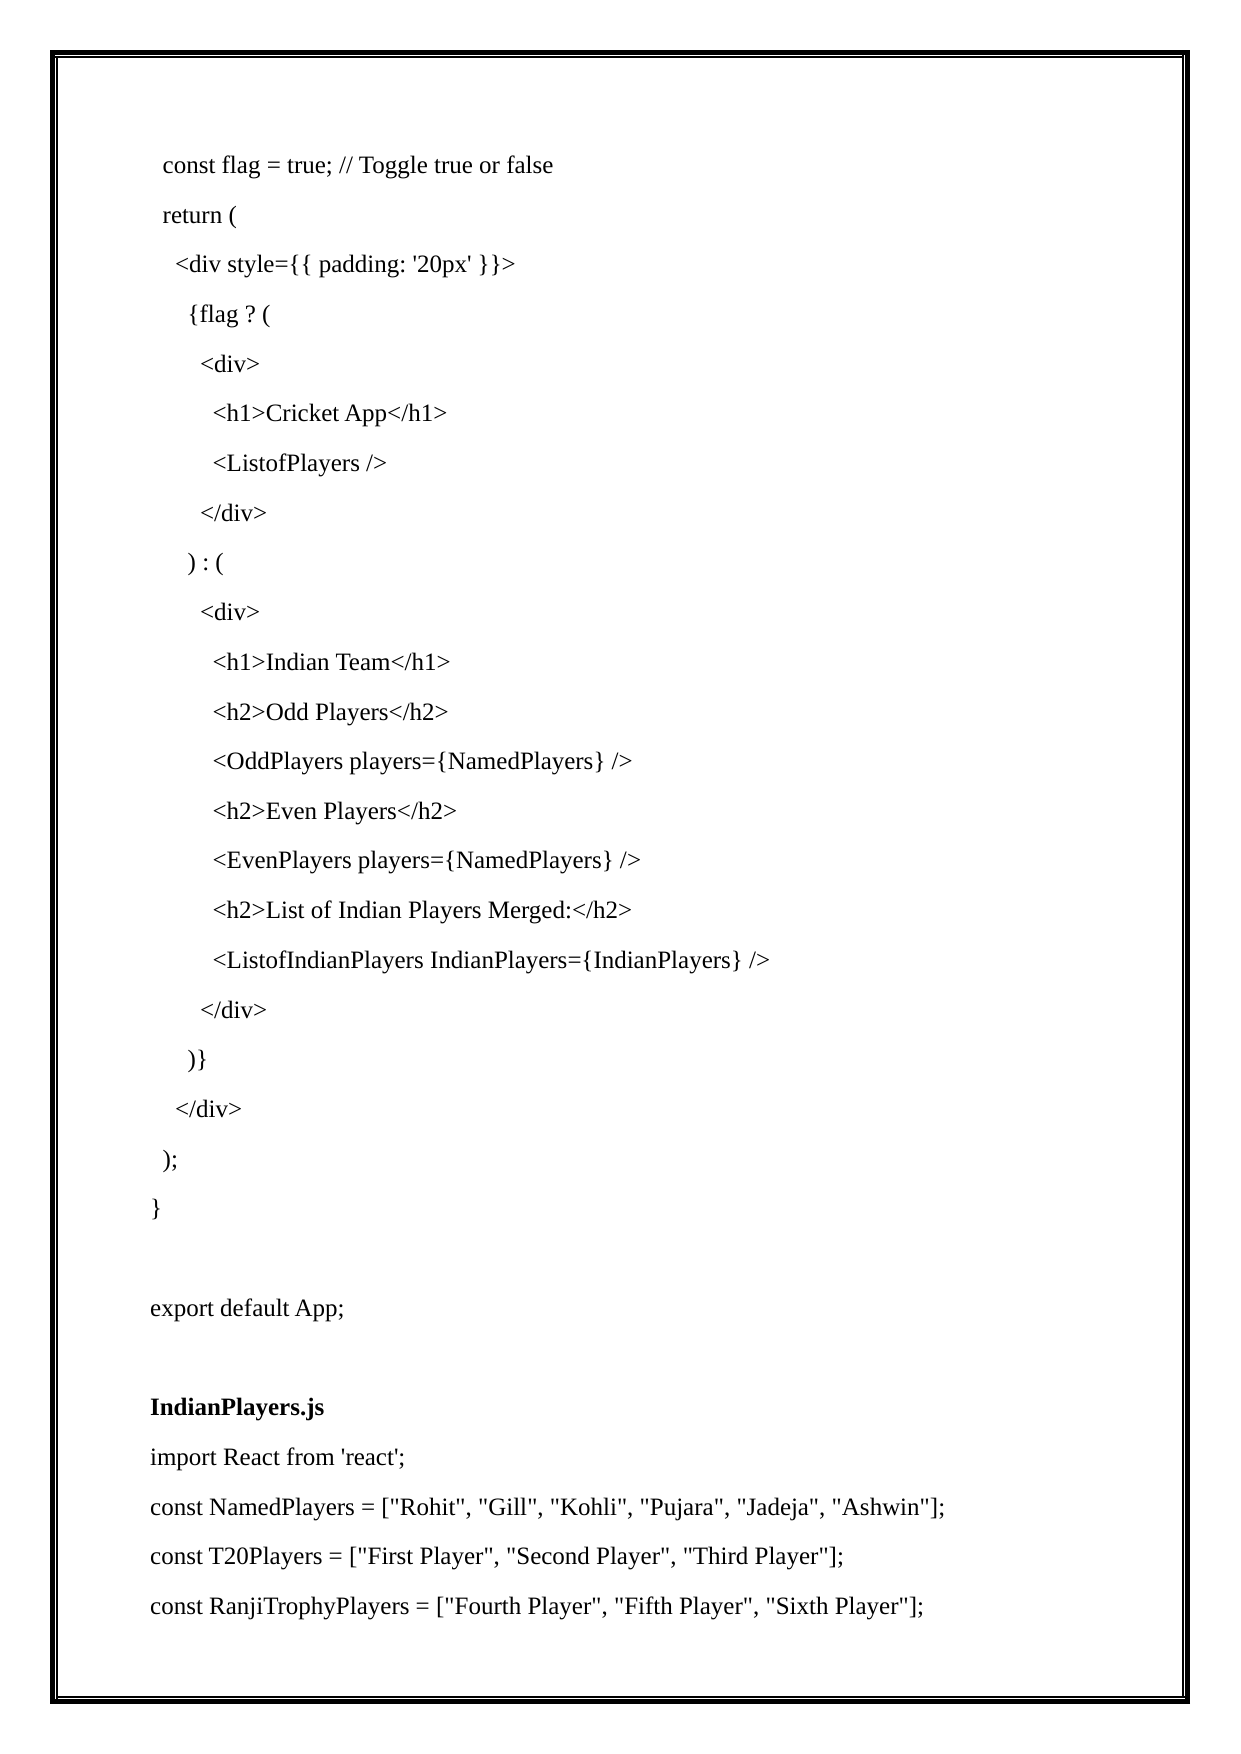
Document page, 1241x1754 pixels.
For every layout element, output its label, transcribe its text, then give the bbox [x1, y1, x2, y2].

text <div> [150, 597, 1090, 626]
text <EvenPlayers players={NamedPlayers} /> [150, 846, 1090, 874]
text import React from 'react'; [150, 1442, 1090, 1471]
text <div style={{ padding: '20px' }}> [150, 249, 1090, 278]
text export default App; [150, 1293, 1090, 1322]
text <ListofPlayers /> [150, 448, 1090, 477]
text ) : ( [150, 547, 1090, 576]
text } [150, 1193, 1090, 1222]
text <h1>Cricket App</h1> [150, 398, 1090, 427]
text </div> [150, 498, 1090, 527]
text )} [150, 1044, 1090, 1073]
text <ListofIndianPlayers IndianPlayers={IndianPlayers} /> [150, 945, 1090, 974]
text {flag ? ( [150, 299, 1090, 328]
text <h2>Even Players</h2> [150, 796, 1090, 825]
text const RanjiTrophyPlayers = ["Fourth Player", "Fifth Player", "Sixth Player"]; [150, 1591, 1090, 1620]
text </div> [150, 1094, 1090, 1123]
text <OddPlayers players={NamedPlayers} /> [150, 746, 1090, 775]
text return ( [150, 200, 1090, 228]
text IndianPlayers.js [150, 1392, 1090, 1421]
text const flag = true; // Toggle true or false [150, 150, 1090, 179]
text </div> [150, 995, 1090, 1023]
text const NamedPlayers = ["Rohit", "Gill", "Kohli", "Pujara", "Jadeja", "Ashwin"]; [150, 1492, 1090, 1520]
text ); [150, 1144, 1090, 1172]
text const T20Players = ["First Player", "Second Player", "Third Player"]; [150, 1541, 1090, 1570]
text <div> [150, 349, 1090, 377]
text <h1>Indian Team</h1> [150, 647, 1090, 676]
text <h2>Odd Players</h2> [150, 697, 1090, 725]
text <h2>List of Indian Players Merged:</h2> [150, 895, 1090, 924]
